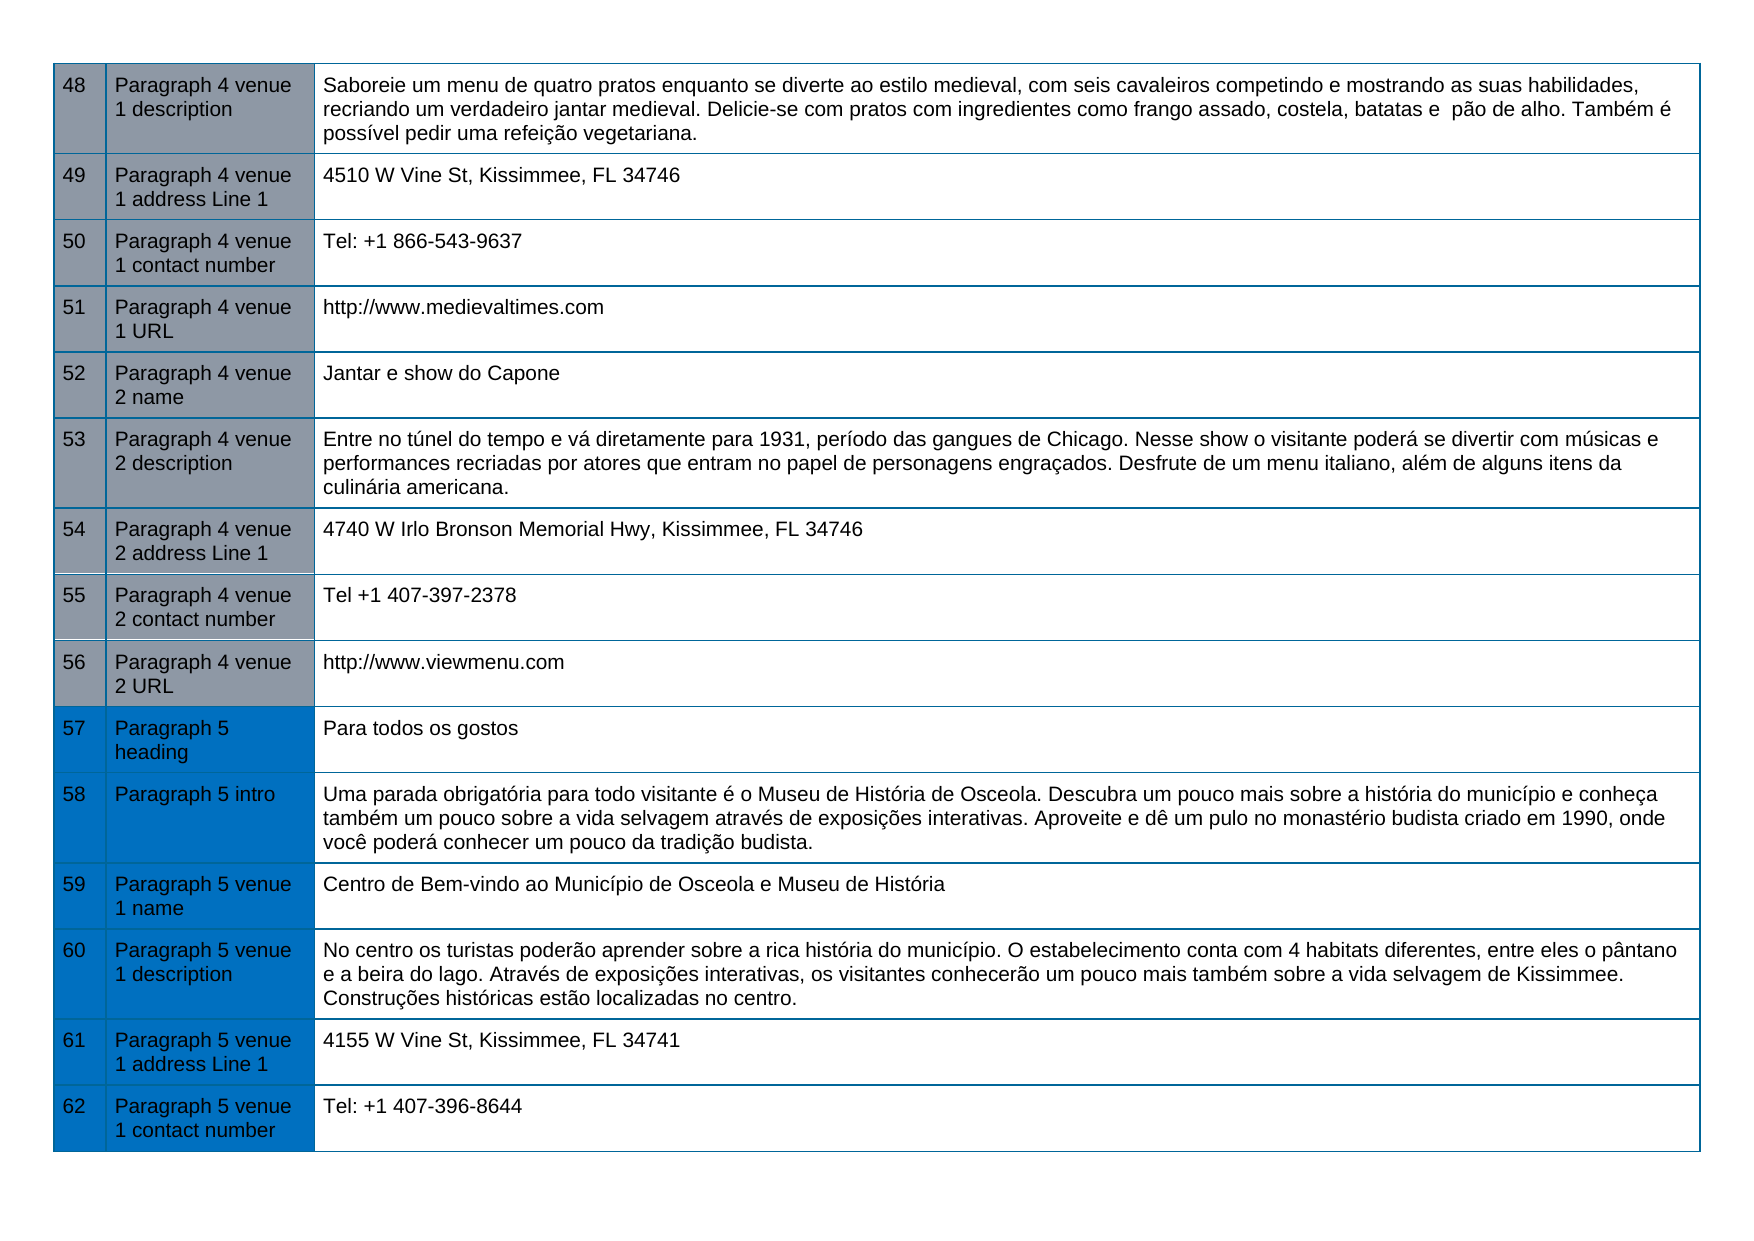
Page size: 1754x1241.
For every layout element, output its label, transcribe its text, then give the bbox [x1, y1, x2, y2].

table_cell Paragraph 5 venue 1 address Line 1 [107, 1020, 314, 1084]
table_cell 54 [55, 509, 105, 573]
table_cell 4740 W Irlo Bronson Memorial Hwy, Kissimmee, FL 34746 [315, 509, 1699, 573]
table_cell 50 [55, 220, 105, 285]
table_cell 56 [55, 641, 105, 706]
table_cell Paragraph 4 venue 1 URL [107, 287, 314, 351]
table_cell Saboreie um menu de quatro pratos enquanto se diverte ao estilo medieval, com seis cavaleiros competindo e mostrando as suas habilidades, recriando um verdadeiro jantar medieval. Delicie-se com pratos com ingredientes como frango assado, costela, batatas e pão de alho. Também é possível pedir uma refeição vegetariana. [315, 64, 1699, 153]
table_cell Uma parada obrigatória para todo visitante é o Museu de História de Osceola. Descubra um pouco mais sobre a história do município e conheça também um pouco sobre a vida selvagem através de exposições interativas. Aproveite e dê um pulo no monastério budista criado em 1990, onde você poderá conhecer um pouco da tradição budista. [315, 773, 1699, 862]
table_cell 51 [55, 287, 105, 351]
table_cell Tel: +1 866-543-9637 [315, 220, 1699, 285]
table_cell Centro de Bem-vindo ao Município de Osceola e Museu de História [315, 864, 1699, 928]
table_cell Tel +1 407-397-2378 [315, 575, 1699, 639]
table_cell 58 [55, 773, 105, 862]
table_cell Paragraph 4 venue 1 address Line 1 [107, 154, 314, 219]
table_cell Paragraph 5 intro [107, 773, 314, 862]
table_cell Paragraph 4 venue 2 name [107, 353, 314, 417]
table_cell 57 [55, 707, 105, 772]
table_cell 4510 W Vine St, Kissimmee, FL 34746 [315, 154, 1699, 219]
table_cell No centro os turistas poderão aprender sobre a rica história do município. O estabelecimento conta com 4 habitats diferentes, entre eles o pântano e a beira do lago. Através de exposições interativas, os visitantes conhecerão um pouco mais também sobre a vida selvagem de Kissimmee. Construções históricas estão localizadas no centro. [315, 930, 1699, 1018]
table_cell Paragraph 4 venue 2 contact number [107, 575, 314, 639]
table_cell Entre no túnel do tempo e vá diretamente para 1931, período das gangues de Chicago. Nesse show o visitante poderá se divertir com músicas e performances recriadas por atores que entram no papel de personagens engraçados. Desfrute de um menu italiano, além de alguns itens da culinária americana. [315, 419, 1699, 507]
table_cell 59 [55, 864, 105, 928]
table_cell Para todos os gostos [315, 707, 1699, 772]
table_cell 53 [55, 419, 105, 507]
table_cell Paragraph 4 venue 2 URL [107, 641, 314, 706]
table_cell Tel: +1 407-396-8644 [315, 1086, 1699, 1151]
table_cell 60 [55, 930, 105, 1018]
table_cell 61 [55, 1020, 105, 1084]
table_cell Paragraph 4 venue 2 address Line 1 [107, 509, 314, 573]
table_cell 4155 W Vine St, Kissimmee, FL 34741 [315, 1020, 1699, 1084]
table_cell Paragraph 4 venue 1 contact number [107, 220, 314, 285]
table_cell http://www.medievaltimes.com [315, 287, 1699, 351]
table_cell Paragraph 5 heading [107, 707, 314, 772]
table_cell Jantar e show do Capone [315, 353, 1699, 417]
table_cell Paragraph 4 venue 2 description [107, 419, 314, 507]
table_cell http://www.viewmenu.com [315, 641, 1699, 706]
table_cell 55 [55, 575, 105, 639]
table_cell 52 [55, 353, 105, 417]
table_cell 49 [55, 154, 105, 219]
table_cell Paragraph 5 venue 1 name [107, 864, 314, 928]
table_cell Paragraph 4 venue 1 description [107, 64, 314, 153]
table_cell 62 [55, 1086, 105, 1151]
table_cell 48 [55, 64, 105, 153]
table_cell Paragraph 5 venue 1 description [107, 930, 314, 1018]
table_cell Paragraph 5 venue 1 contact number [107, 1086, 314, 1151]
